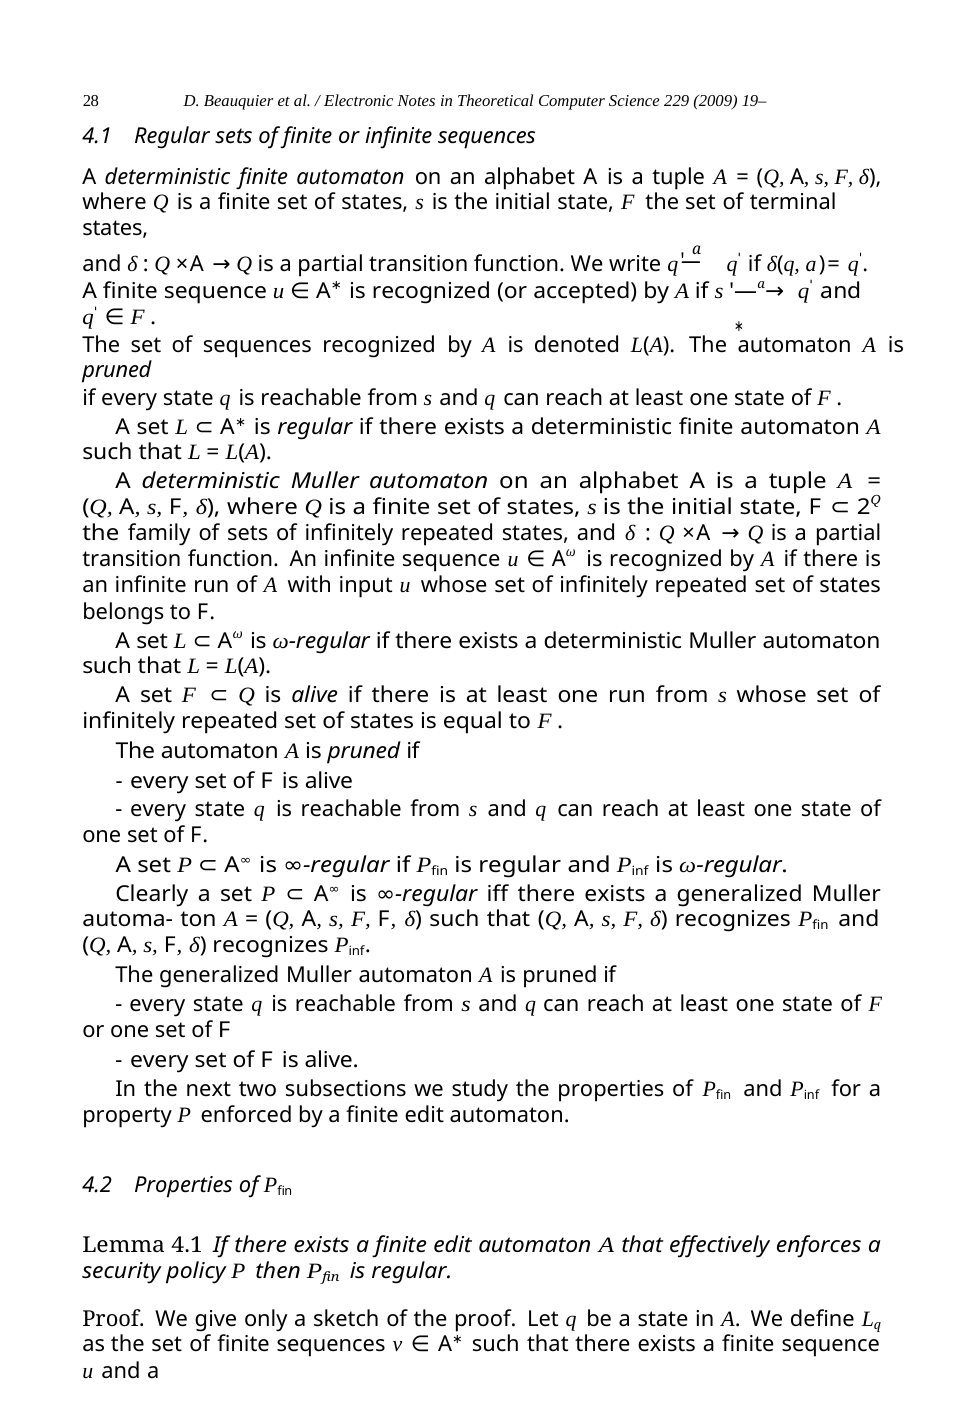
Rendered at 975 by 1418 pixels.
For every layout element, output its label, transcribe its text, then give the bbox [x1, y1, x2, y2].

list Regular sets of ﬁnite or inﬁnite sequences [82, 120, 904, 150]
text Clearly a set P ⊂ A∞ is ∞-regular iff there exists a generalized Muller automa- ton A = (Q, A, s, F, F, δ) such that (Q, A, s, F, δ) recognizes Pfin and (Q, A, s, F, δ) recognizes Pinf. [82, 881, 881, 959]
list Properties of Pfin [82, 1169, 904, 1199]
text Proof. We give only a sketch of the proof. Let q be a state in A. We define Lq as the set of finite sequences v ∈ A∗ such that there exists a finite sequence u and a [82, 1306, 881, 1384]
text and δ : Q ×A → Q is a partial transition function. We write q a q' if δ(q, a)= q'. A finite sequence u ∈ A∗ is recognized (or accepted) by A if s '—a→ q' and q' ∈ F . [82, 243, 881, 331]
text A set P ⊂ A∞ is ∞-regular if Pfin is regular and Pinf is ω-regular. [115, 848, 904, 878]
text if every state q is reachable from s and q can reach at least one state of F . [82, 383, 904, 411]
text The generalized Muller automaton A is pruned if [115, 959, 904, 989]
text The set of sequences recognized by A is denoted L(A). The automaton A is pruned [82, 332, 904, 383]
text The automaton A is pruned if [115, 734, 904, 764]
text A set L ⊂ Aω is ω-regular if there exists a deterministic Muller automaton such that L = L(A). [82, 627, 881, 680]
list every set of F is alive. [115, 1043, 904, 1073]
list every set of F is alive [115, 764, 904, 794]
list every state q is reachable from s and q can reach at least one state of F or one set of F [82, 991, 881, 1043]
text In the next two subsections we study the properties of Pfin and Pinf for a property P enforced by a finite edit automaton. [82, 1075, 881, 1129]
text A set L ⊂ A∗ is regular if there exists a deterministic finite automaton A such that L = L(A). [82, 413, 881, 466]
list every state q is reachable from s and q can reach at least one state of one set of F. [82, 796, 881, 848]
text A set F ⊂ Q is alive if there is at least one run from s whose set of infinitely repeated set of states is equal to F . [82, 682, 881, 734]
text A deterministic ﬁnite automaton on an alphabet A is a tuple A = (Q, A, s, F, δ), where Q is a finite set of states, s is the initial state, F the set of terminal states, [82, 163, 904, 242]
text Lemma 4.1 If there exists a ﬁnite edit automaton A that effectively enforces a security policy P then Pfin is regular. [82, 1231, 881, 1285]
text A deterministic Muller automaton on an alphabet A is a tuple A = (Q, A, s, F, δ), where Q is a finite set of states, s is the initial state, F ⊂ 2Q the family of sets of infinitely repeated states, and δ : Q ×A → Q is a partial transition function. An infinite sequence u ∈ Aω is recognized by A if there is an infinite run of A with input u whose set of infinitely repeated set of states belongs to F. [82, 468, 882, 625]
